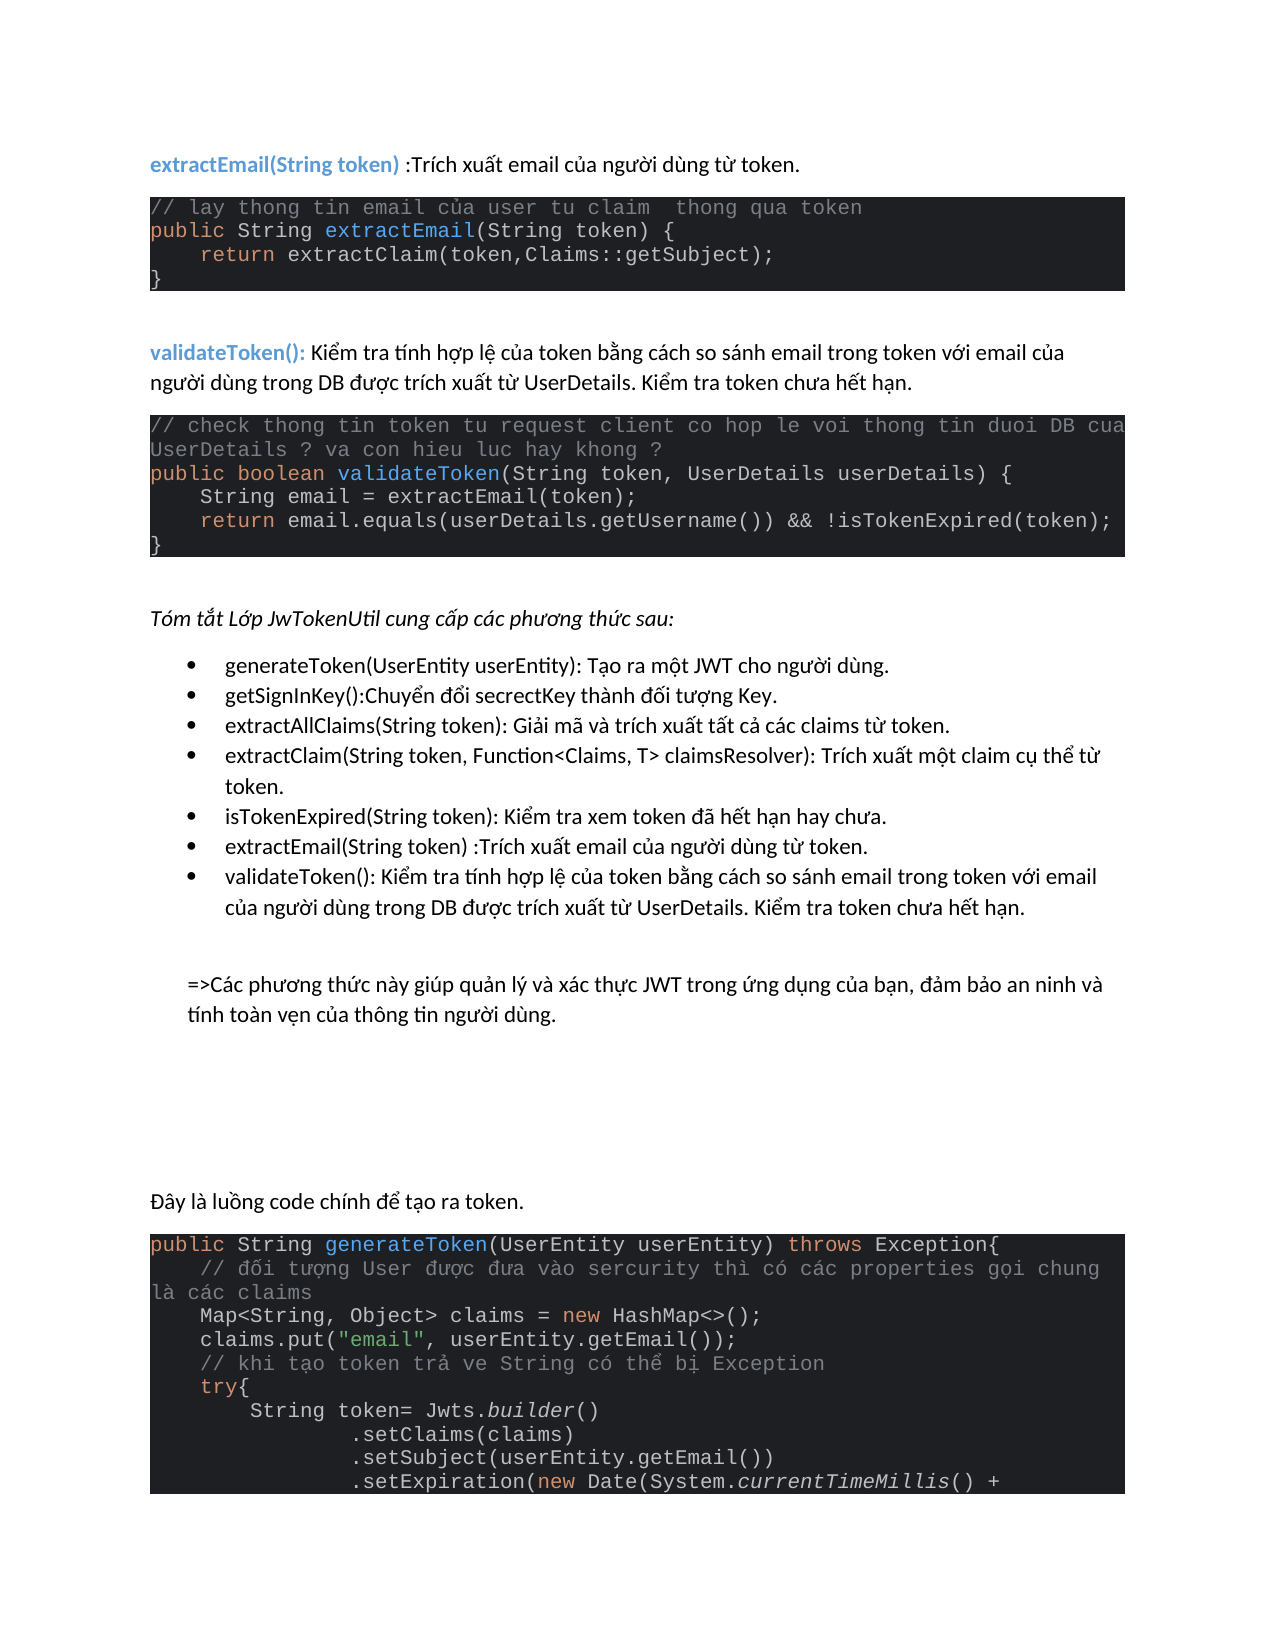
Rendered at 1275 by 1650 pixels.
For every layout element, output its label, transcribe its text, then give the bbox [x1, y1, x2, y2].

list getSignInKey():Chuyển đổi secrectKey thành đối tượng Key. [187, 681, 1125, 709]
list generateToken(UserEntity userEntity): Tạo ra một JWT cho người dùng. [187, 651, 1125, 679]
list extractEmail(String token) :Trích xuất email của người dùng từ token. [187, 832, 1125, 860]
text Đây là luồng code chính để tạo ra token. [150, 1187, 1125, 1216]
text Tóm tắt Lớp JwTokenUtil cung cấp các phương thức sau: [150, 604, 1125, 632]
text extractEmail(String token) :Trích xuất email của người dùng từ token. [150, 150, 1125, 178]
list extractClaim(String token, Function<Claims, T> claimsResolver): Trích xuất một claim cụ thể từ token. [187, 742, 1125, 800]
list isTokenExpired(String token): Kiểm tra xem token đã hết hạn hay chưa. [187, 802, 1125, 830]
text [150, 1234, 1125, 1494]
list validateToken(): Kiểm tra tính hợp lệ của token bằng cách so sánh email trong token với email của người dùng trong DB được trích xuất từ UserDetails. Kiểm tra token chưa hết hạn. [187, 862, 1125, 921]
text // check thong tin token tu request client co hop le voi thong tin duoi DB cua UserDetails ? va con hieu luc hay khong ? public boolean validateToken(String token, UserDetails userDetails) { String email = extractEmail(token); return email.equals(userDetails.getUsername()) && !isTokenExpired(token); } [150, 415, 1125, 557]
list extractAllClaims(String token): Giải mã và trích xuất tất cả các claims từ token. [187, 711, 1125, 739]
text =>Các phương thức này giúp quản lý và xác thực JWT trong ứng dụng của bạn, đảm bảo an ninh và tính toàn vẹn của thông tin người dùng. [187, 970, 1125, 1028]
text // lay thong tin email của user tu claim thong qua token public String extractEmail(String token) { return extractClaim(token,Claims::getSubject); } [150, 197, 1125, 291]
text validateToken(): Kiểm tra tính hợp lệ của token bằng cách so sánh email trong token với email của người dùng trong DB được trích xuất từ UserDetails. Kiểm tra token chưa hết hạn. [150, 338, 1125, 397]
